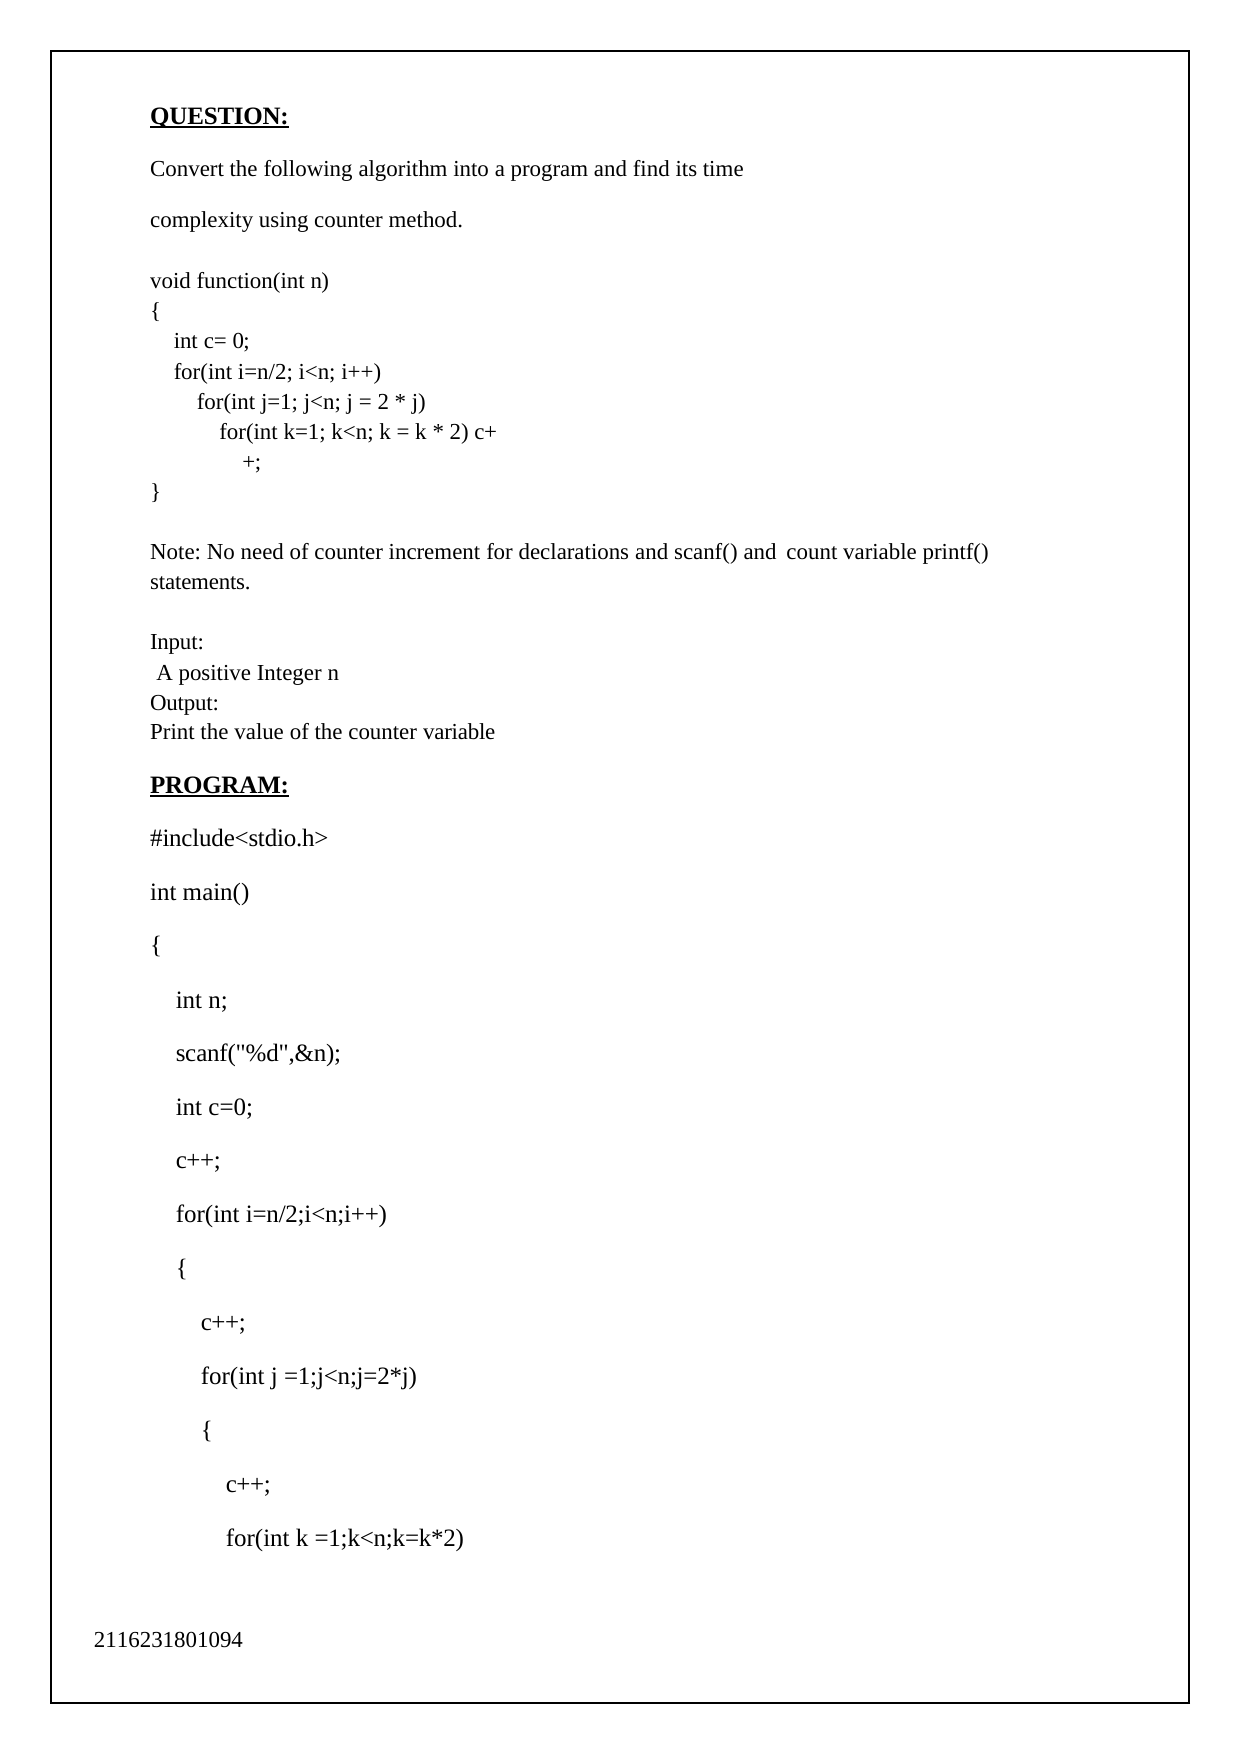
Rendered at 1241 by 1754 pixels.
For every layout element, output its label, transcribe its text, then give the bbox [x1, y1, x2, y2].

text for(int k =1;k<n;k=k*2) [226, 1523, 1155, 1552]
text for(int j =1;j<n;j=2*j) [201, 1361, 1155, 1390]
text Input: [150, 628, 1155, 654]
text for(int i=n/2;i<n;i++) [176, 1199, 1155, 1228]
text { [201, 1415, 1155, 1444]
text Note: No need of counter increment for declarations and scanf() and count variable printf() statements. [150, 538, 1078, 594]
text { [150, 297, 1155, 323]
text c++; [226, 1469, 1155, 1498]
text Convert the following algorithm into a program and find its time complexity using counter method. [150, 155, 765, 232]
text { [176, 1253, 1155, 1282]
text PROGRAM: [150, 770, 1155, 799]
text for(int k=1; k<n; k = k * 2) c++; [219, 418, 498, 475]
text void function(int n) [150, 267, 1155, 293]
text QUESTION: [150, 101, 1155, 130]
text A positive Integer n Output: [150, 659, 398, 715]
text #include<stdio.h> int main() [150, 823, 346, 906]
text int c= 0; [173, 327, 1155, 353]
text } [150, 478, 1155, 504]
text int n; scanf("%d",&n); int c=0; [176, 985, 346, 1121]
text for(int i=n/2; i<n; i++) for(int j=1; j<n; j = 2 * j) [173, 358, 437, 414]
text c++; [176, 1146, 1155, 1174]
text { [150, 931, 1155, 960]
text c++; [201, 1307, 1155, 1336]
text Print the value of the counter variable [150, 719, 1155, 744]
